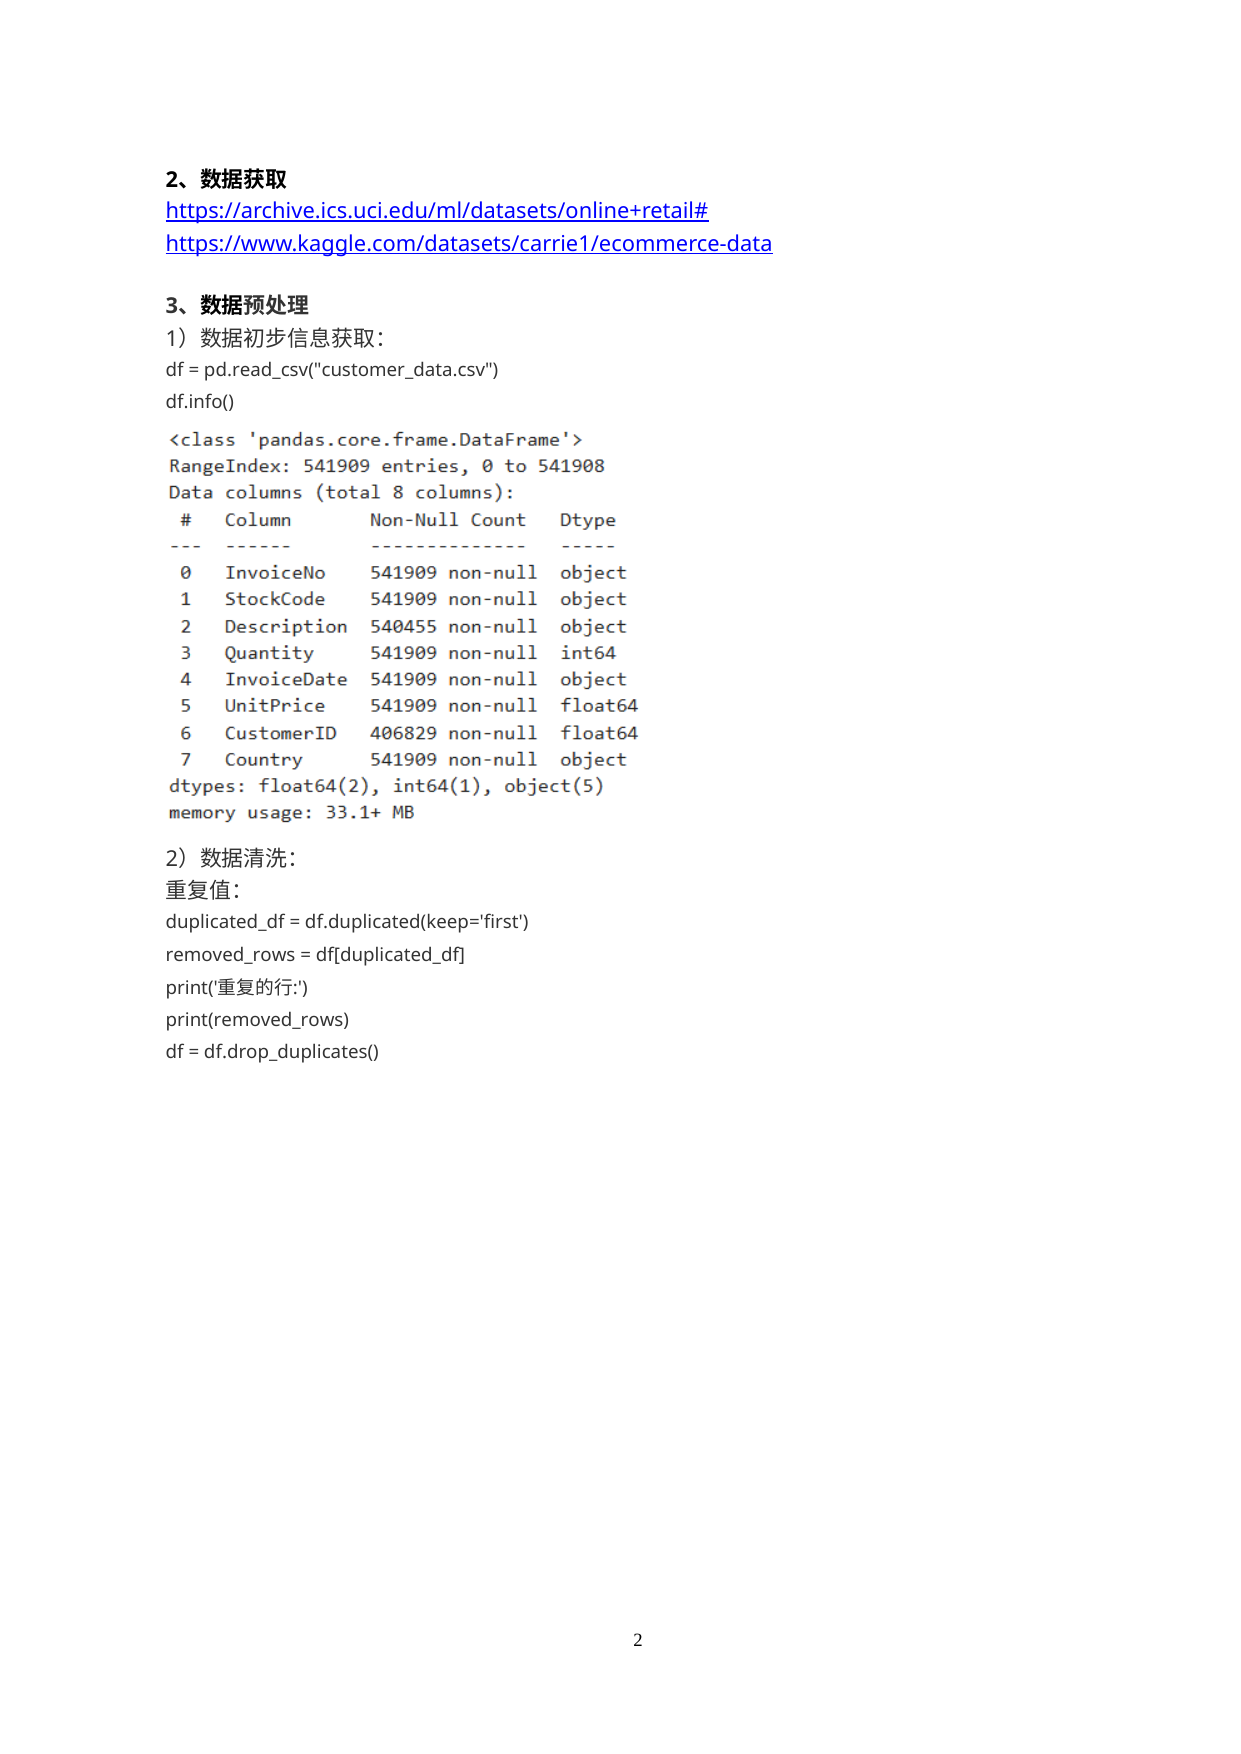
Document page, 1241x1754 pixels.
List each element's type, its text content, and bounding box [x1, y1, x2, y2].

text 重复值： [165, 873, 1110, 905]
text duplicated_df = df.duplicated(keep='first') [165, 905, 1110, 938]
text https://www.kaggle.com/datasets/carrie1/ecommerce-data [165, 226, 1110, 259]
text print('重复的行:') [165, 970, 1110, 1003]
text removed_rows = df[duplicated_df] [165, 938, 1110, 970]
text https://archive.ics.uci.edu/ml/datasets/online+retail# [165, 194, 1110, 226]
text 1）数据初步信息获取： [165, 320, 1110, 353]
list 数据获取 [165, 162, 1110, 194]
text df = df.drop_duplicates() [165, 1035, 1110, 1068]
list 数据预处理 [165, 288, 1110, 320]
text print(removed_rows) [165, 1003, 1110, 1035]
text 2）数据清洗： [165, 840, 1110, 873]
text df = pd.read_csv("customer_data.csv") [165, 353, 1110, 385]
picture [165, 427, 648, 831]
